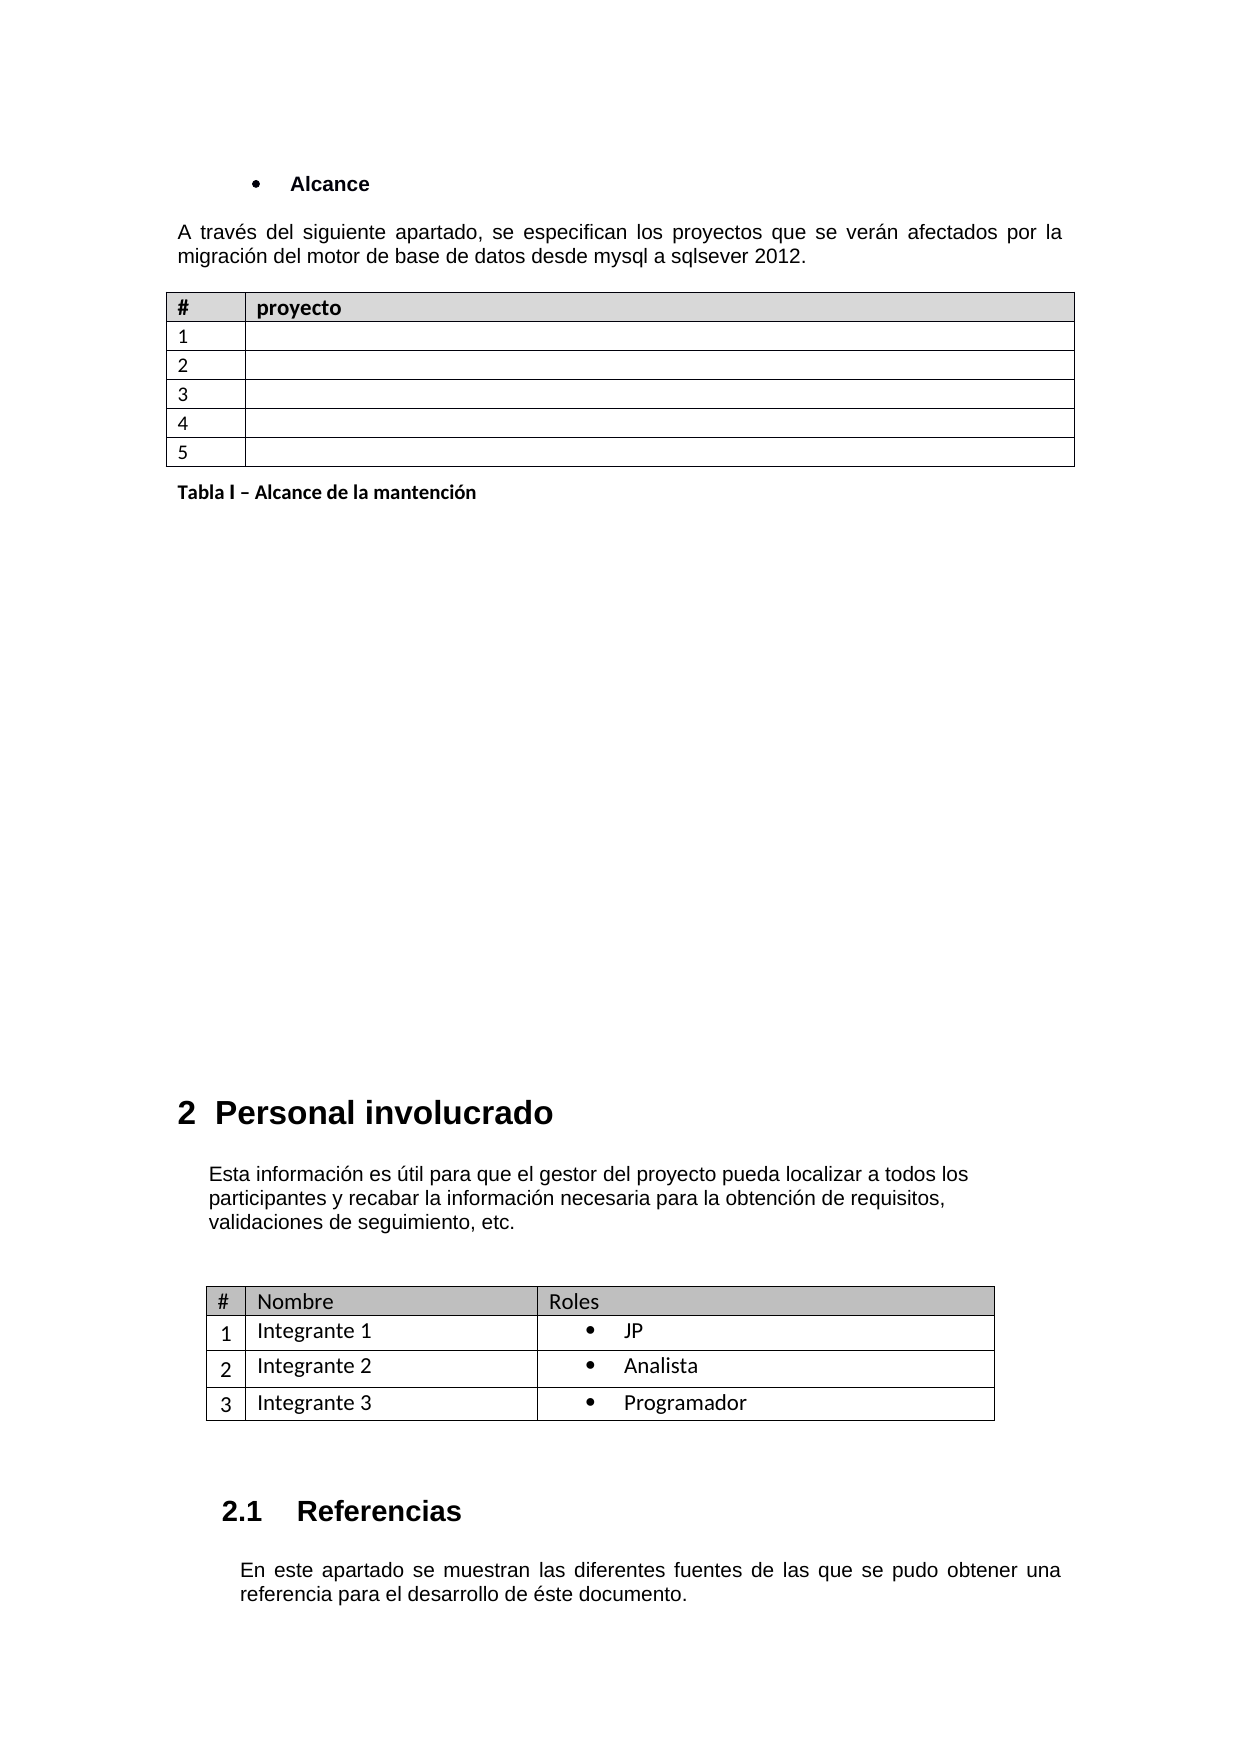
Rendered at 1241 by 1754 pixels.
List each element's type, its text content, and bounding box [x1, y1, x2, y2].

list Alcance [252, 172, 1063, 196]
table_cell 2 [167, 351, 245, 379]
table_cell [246, 380, 1074, 408]
text A través del siguiente apartado, se especifican los proyectos que se verán afectados por la migración del motor de base de datos desde mysql a sqlsever 2012. [177, 220, 1063, 268]
table_cell 3 [167, 380, 245, 408]
table_cell Integrante 1 [246, 1316, 537, 1350]
table_cell [246, 322, 1074, 350]
table_cell [246, 409, 1074, 437]
table_header proyecto [246, 293, 1074, 321]
table_header Roles [538, 1287, 994, 1315]
table_cell Programador [538, 1388, 994, 1420]
table_cell 3 [207, 1388, 245, 1420]
table_cell Integrante 2 [246, 1351, 537, 1387]
table_cell Analista [538, 1351, 994, 1387]
text En este apartado se muestran las diferentes fuentes de las que se pudo obtener una referencia para el desarrollo de éste documento. [240, 1558, 1063, 1606]
list Personal involucrado [177, 1093, 1063, 1132]
table_header # [207, 1287, 245, 1315]
table_cell [246, 438, 1074, 466]
table_cell 5 [167, 438, 245, 466]
table_cell [246, 351, 1074, 379]
table_header # [167, 293, 245, 321]
table_cell Integrante 3 [246, 1388, 537, 1420]
table_cell 1 [167, 322, 245, 350]
table_cell 4 [167, 409, 245, 437]
list Referencias [222, 1494, 1063, 1528]
table_header Nombre [246, 1287, 537, 1315]
text Esta información es útil para que el gestor del proyecto pueda localizar a todos los participantes y recabar la información necesaria para la obtención de requisitos, validaciones de seguimiento, etc. [208, 1162, 1063, 1234]
table_cell 2 [207, 1351, 245, 1387]
text Tabla I – Alcance de la mantención [177, 479, 1063, 505]
table_cell JP [538, 1316, 994, 1350]
table_cell 1 [207, 1316, 245, 1350]
